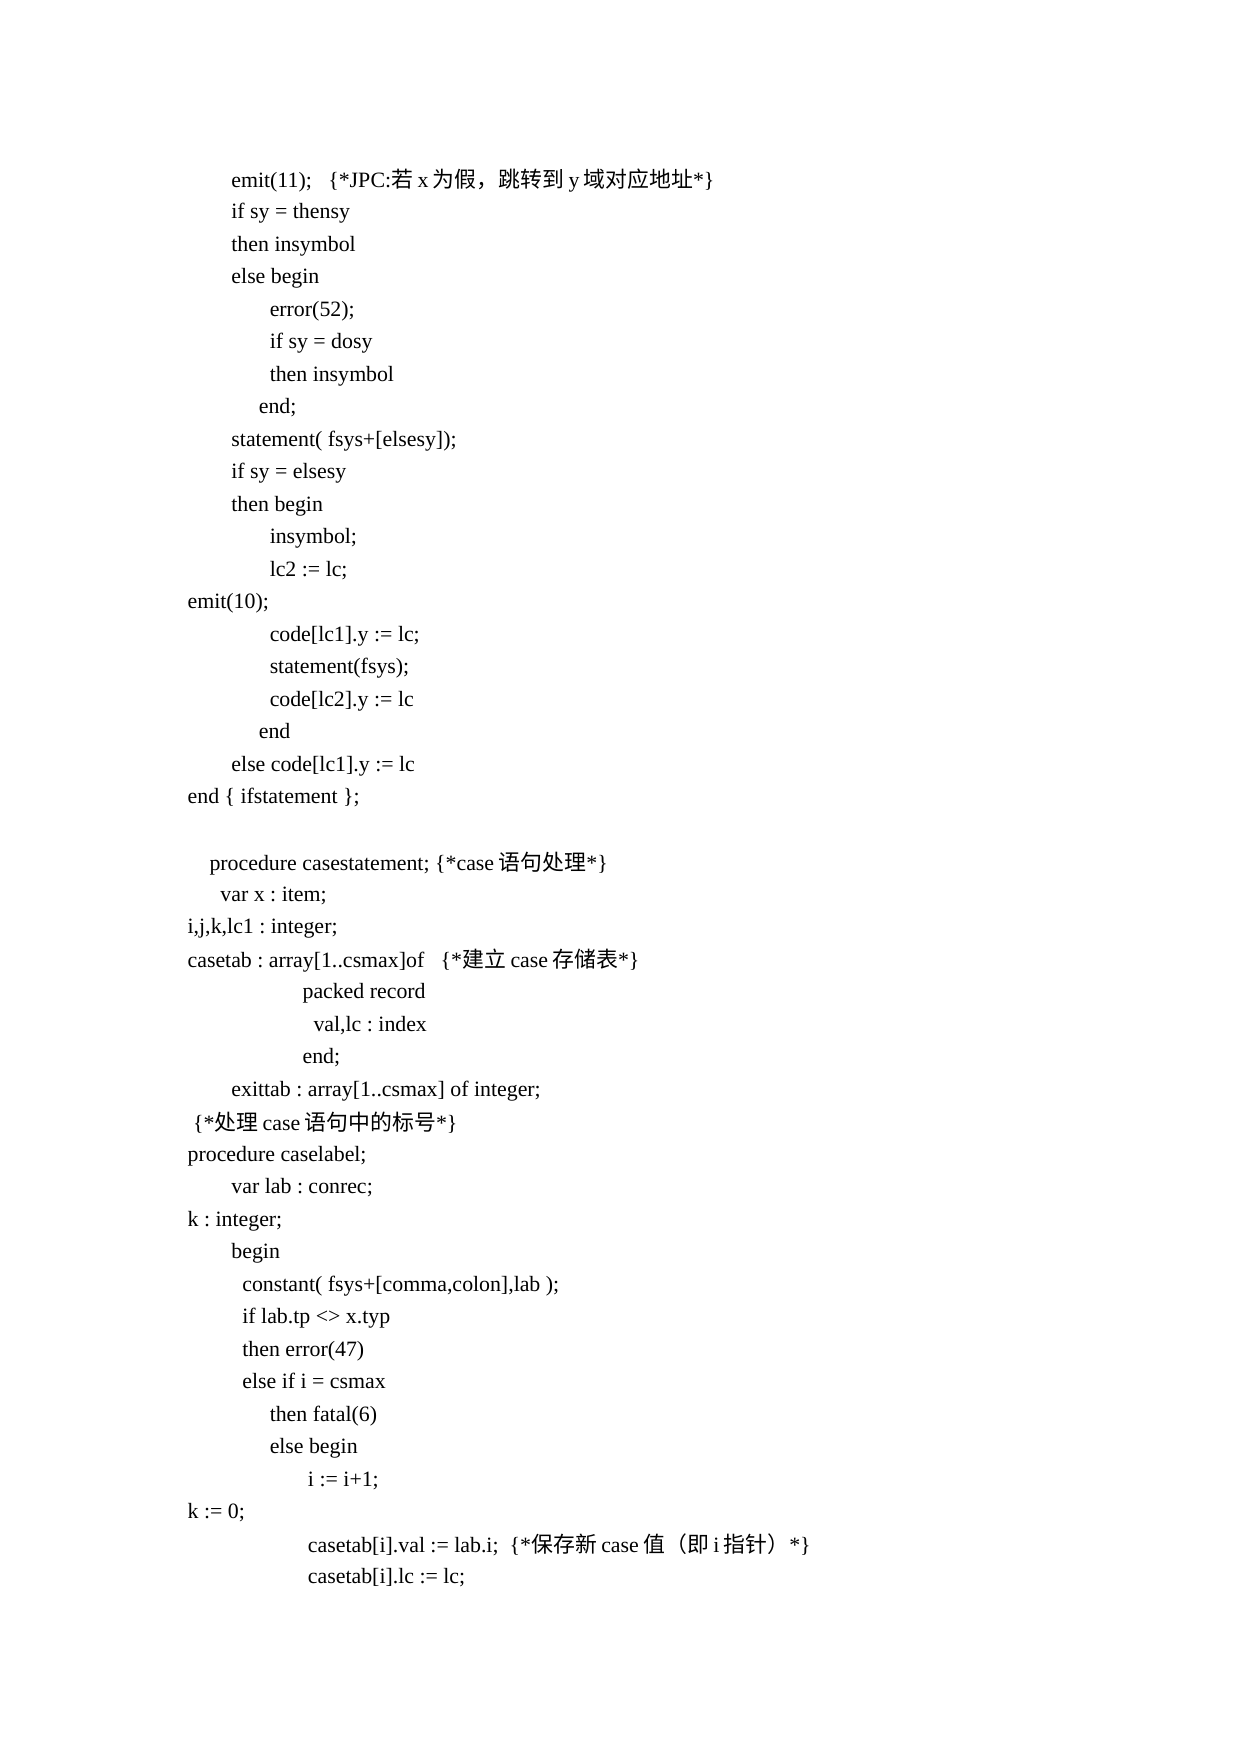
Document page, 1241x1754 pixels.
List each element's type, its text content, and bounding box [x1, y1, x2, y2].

text statement( fsys+[elsesy]); [187, 422, 1053, 454]
text casetab : array[1..csmax]of {*建立case存储表*} [187, 942, 1053, 974]
text begin [187, 1234, 1053, 1267]
text error(52); [187, 292, 1053, 324]
text emit(11); {*JPC:若x为假，跳转到y域对应地址*} [187, 162, 1053, 194]
text statement(fsys); [187, 649, 1053, 682]
text then error(47) [187, 1332, 1053, 1364]
text k := 0; [187, 1494, 1053, 1527]
text else begin [187, 259, 1053, 292]
text else code[lc1].y := lc [187, 747, 1053, 779]
text then insymbol [187, 357, 1053, 389]
text code[lc1].y := lc; [187, 617, 1053, 649]
text var lab : conrec; [187, 1169, 1053, 1202]
text end { ifstatement }; [187, 779, 1053, 812]
text code[lc2].y := lc [187, 682, 1053, 714]
text i,j,k,lc1 : integer; [187, 909, 1053, 942]
text end; [187, 1039, 1053, 1072]
text then begin [187, 487, 1053, 519]
text procedure caselabel; [187, 1137, 1053, 1169]
text then insymbol [187, 227, 1053, 259]
text i := i+1; [187, 1462, 1053, 1494]
text casetab[i].val := lab.i; {*保存新case值（即i指针）*} [187, 1527, 1053, 1559]
text packed record [187, 974, 1053, 1007]
text {*处理case语句中的标号*} [187, 1104, 1053, 1137]
text if sy = dosy [187, 324, 1053, 357]
text k : integer; [187, 1202, 1053, 1234]
text if lab.tp <> x.typ [187, 1299, 1053, 1332]
text else if i = csmax [187, 1364, 1053, 1397]
text end [187, 714, 1053, 747]
text procedure casestatement; {*case语句处理*} [187, 844, 1053, 877]
text if sy = elsesy [187, 454, 1053, 487]
text emit(10); [187, 584, 1053, 617]
text end; [187, 389, 1053, 422]
text lc2 := lc; [187, 552, 1053, 584]
text then fatal(6) [187, 1397, 1053, 1429]
text constant( fsys+[comma,colon],lab ); [187, 1267, 1053, 1299]
text var x : item; [187, 877, 1053, 909]
text if sy = thensy [187, 194, 1053, 227]
text else begin [187, 1429, 1053, 1462]
text casetab[i].lc := lc; [187, 1559, 1053, 1592]
text insymbol; [187, 519, 1053, 552]
text exittab : array[1..csmax] of integer; [187, 1072, 1053, 1104]
text val,lc : index [187, 1007, 1053, 1039]
